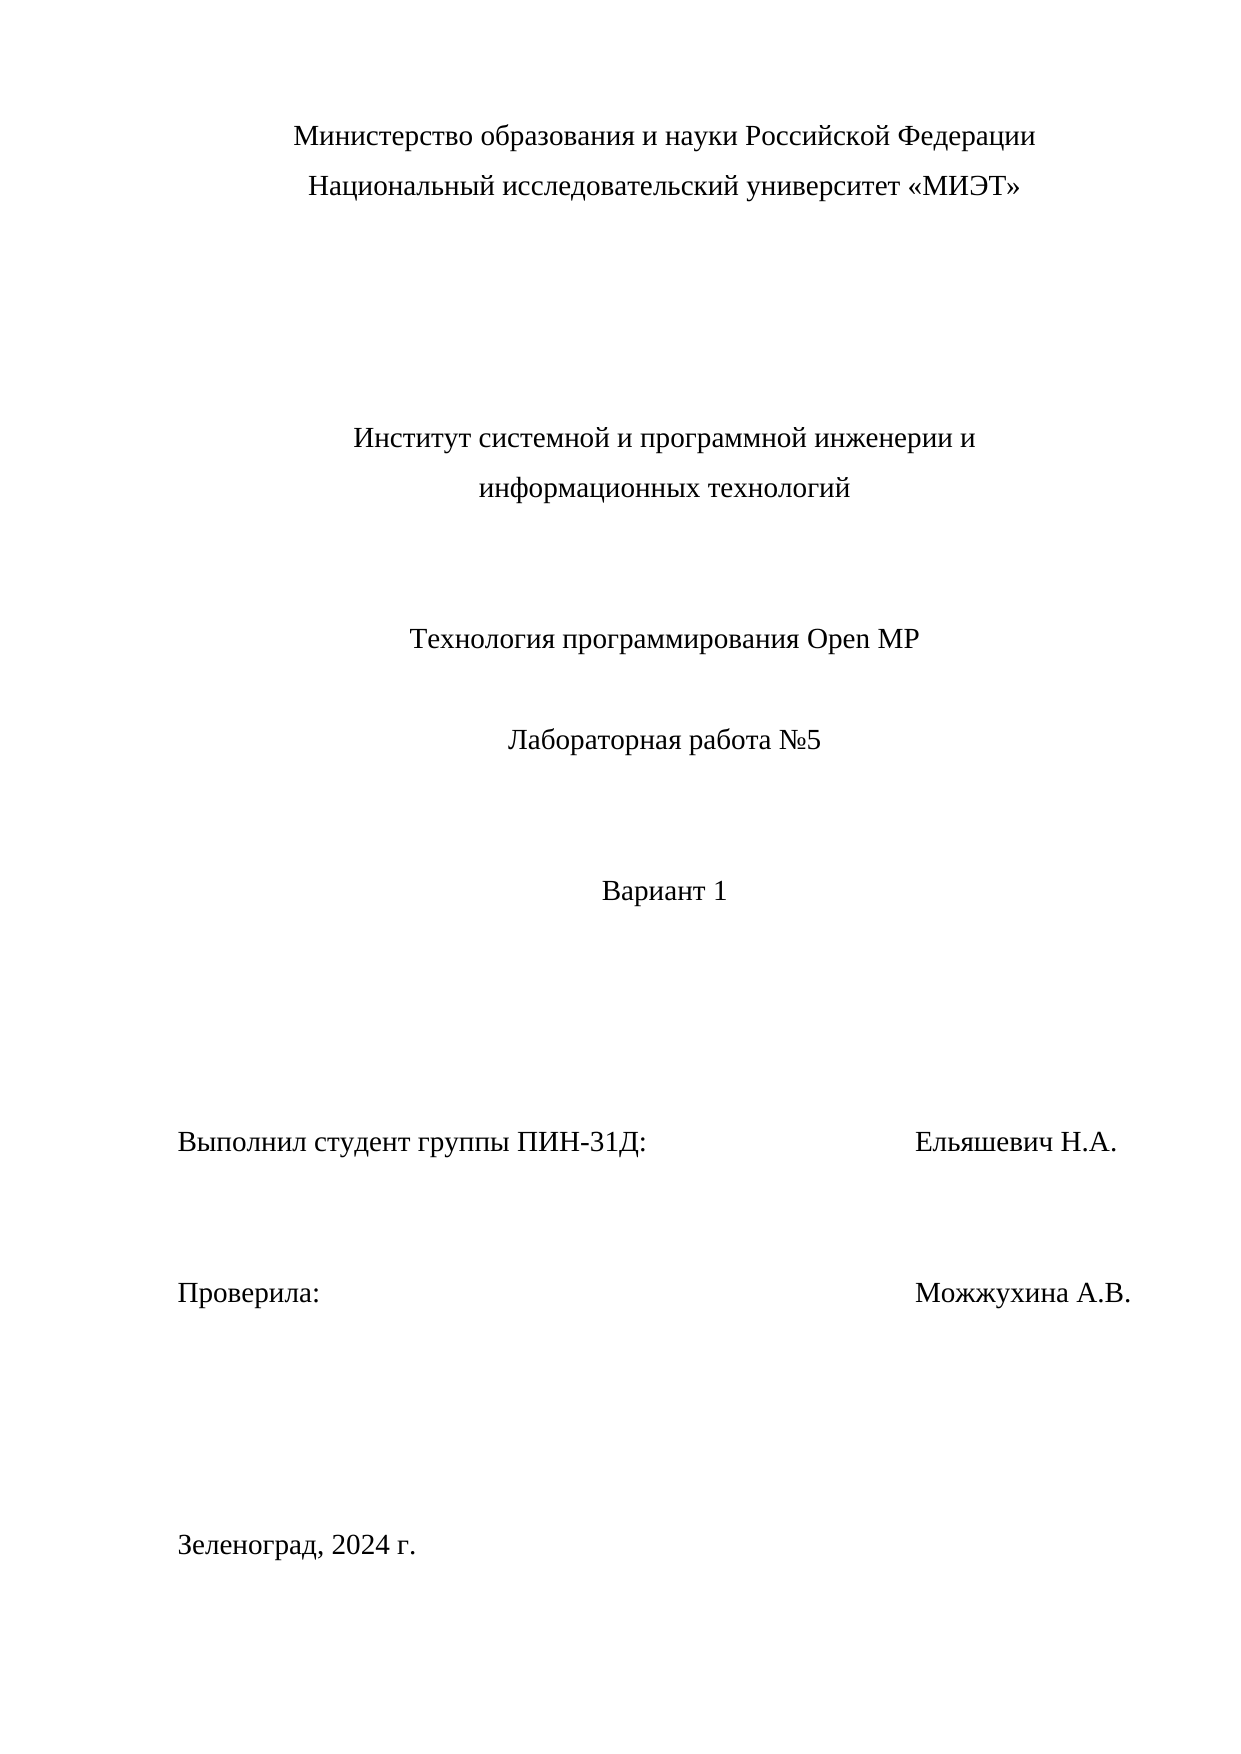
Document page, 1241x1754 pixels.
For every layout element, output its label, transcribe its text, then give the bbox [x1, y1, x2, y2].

text Выполнил студент группы ПИН-31Д: Ельяшевич Н.А. [177, 1124, 1152, 1158]
text Лабораторная работа №5 [177, 722, 1152, 755]
text Институт системной и программной инженерии и [177, 420, 1152, 453]
text Технология программирования Open MP [177, 621, 1152, 655]
text Зеленоград, 2024 г. [177, 1527, 1152, 1560]
text информационных технологий [177, 470, 1152, 504]
text Вариант 1 [177, 873, 1152, 906]
text Национальный исследовательский университет «МИЭТ» [177, 168, 1152, 202]
text Проверилa: Можжухина А.В. [177, 1275, 1152, 1309]
text Министерство образования и науки Российской Федерации [177, 118, 1152, 152]
